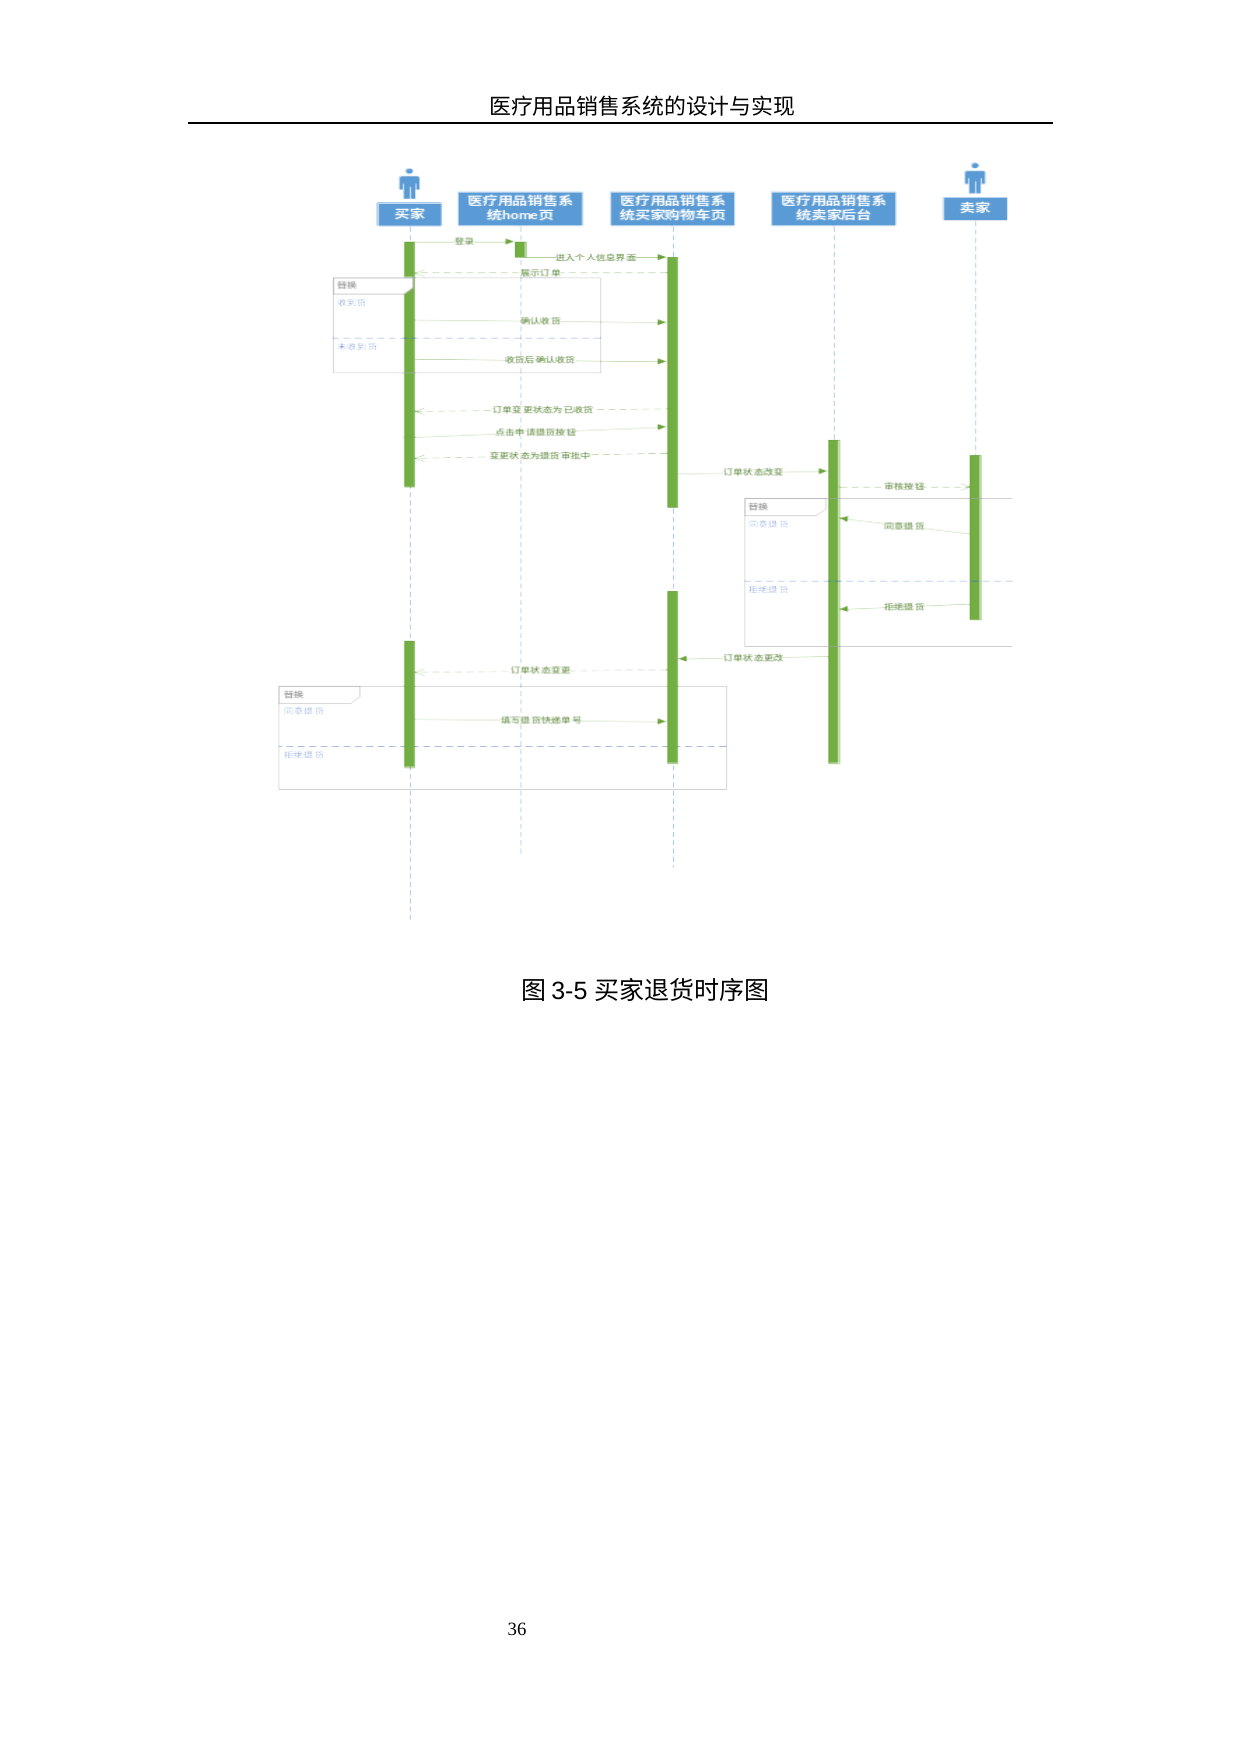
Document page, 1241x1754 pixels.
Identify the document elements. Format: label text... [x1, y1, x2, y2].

text 图3-5 买家退货时序图 [187, 956, 1053, 1021]
